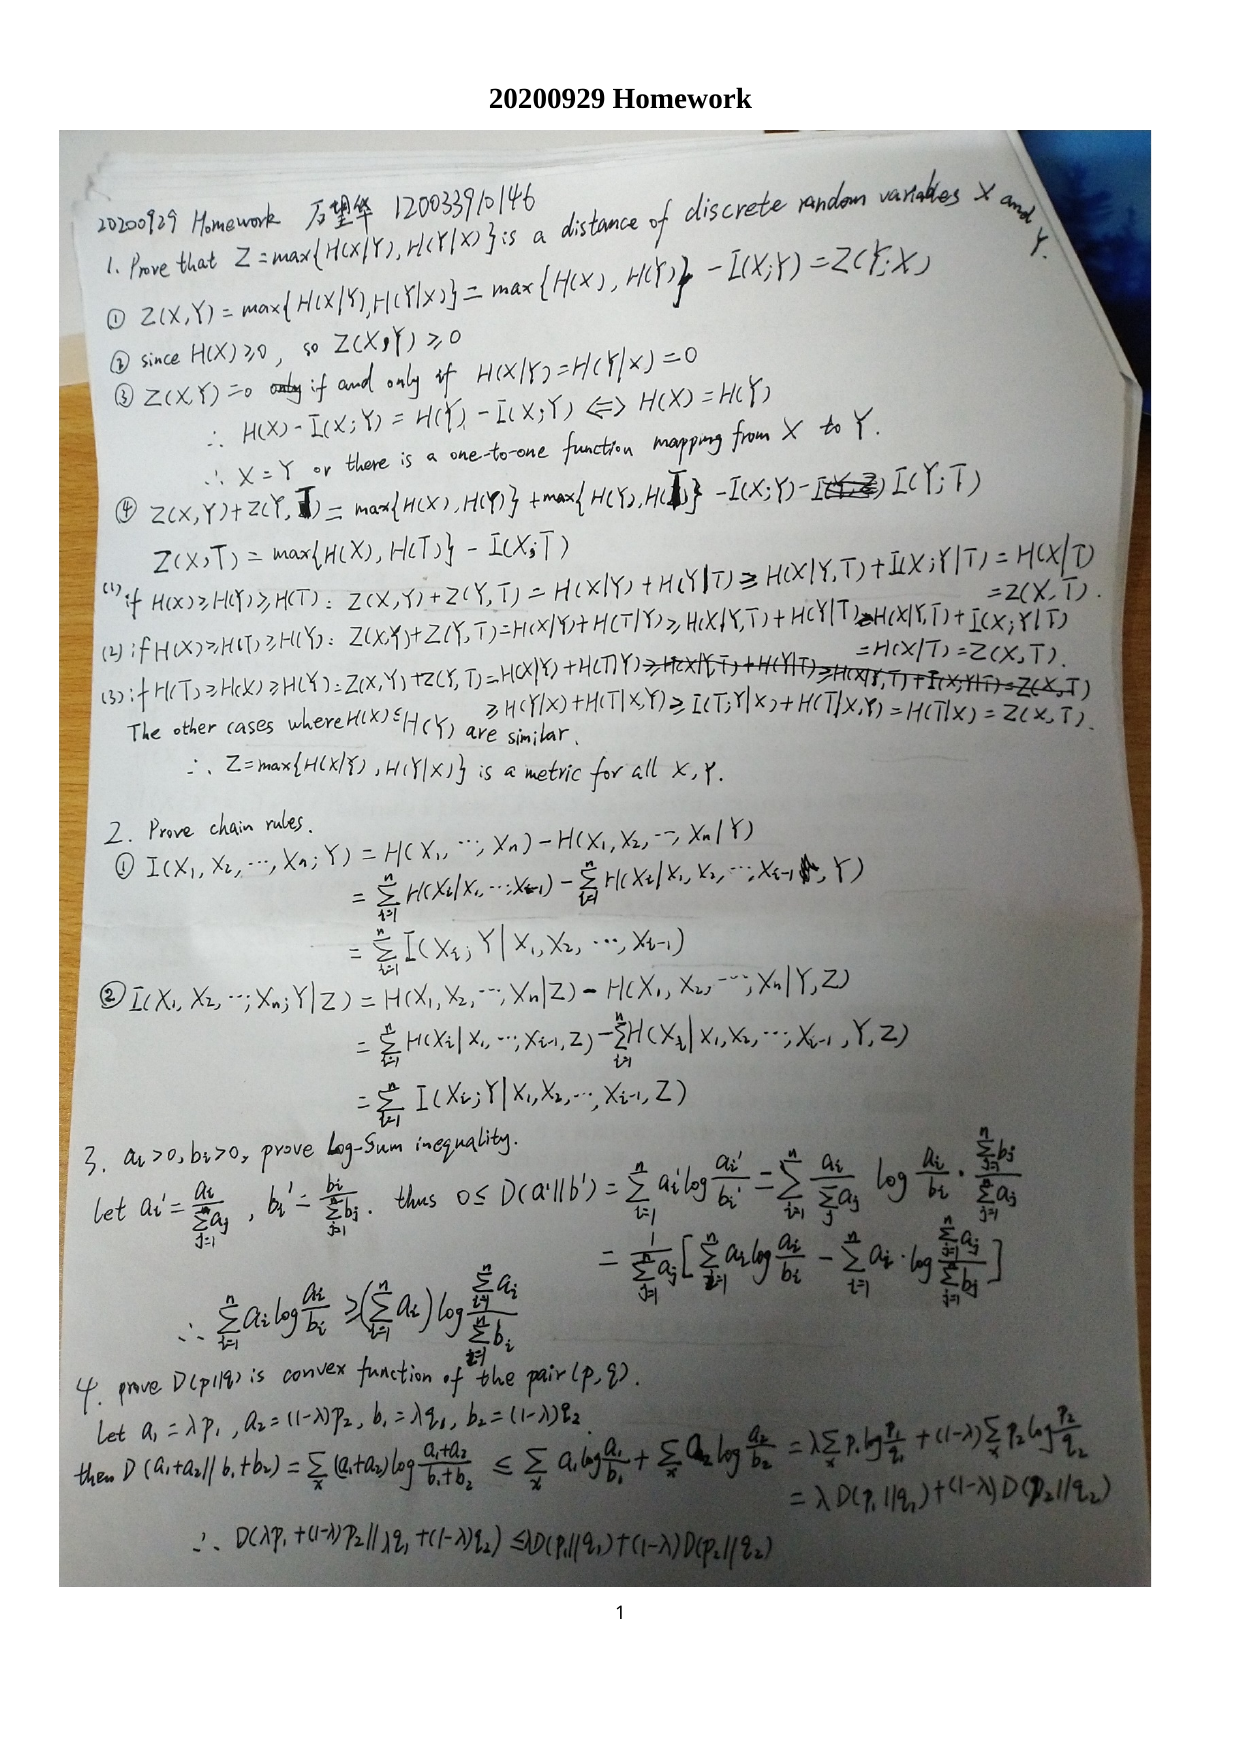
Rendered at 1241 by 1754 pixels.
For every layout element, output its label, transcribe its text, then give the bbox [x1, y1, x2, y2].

picture [59, 130, 1152, 1587]
text 20200929 Homework [59, 66, 1181, 131]
